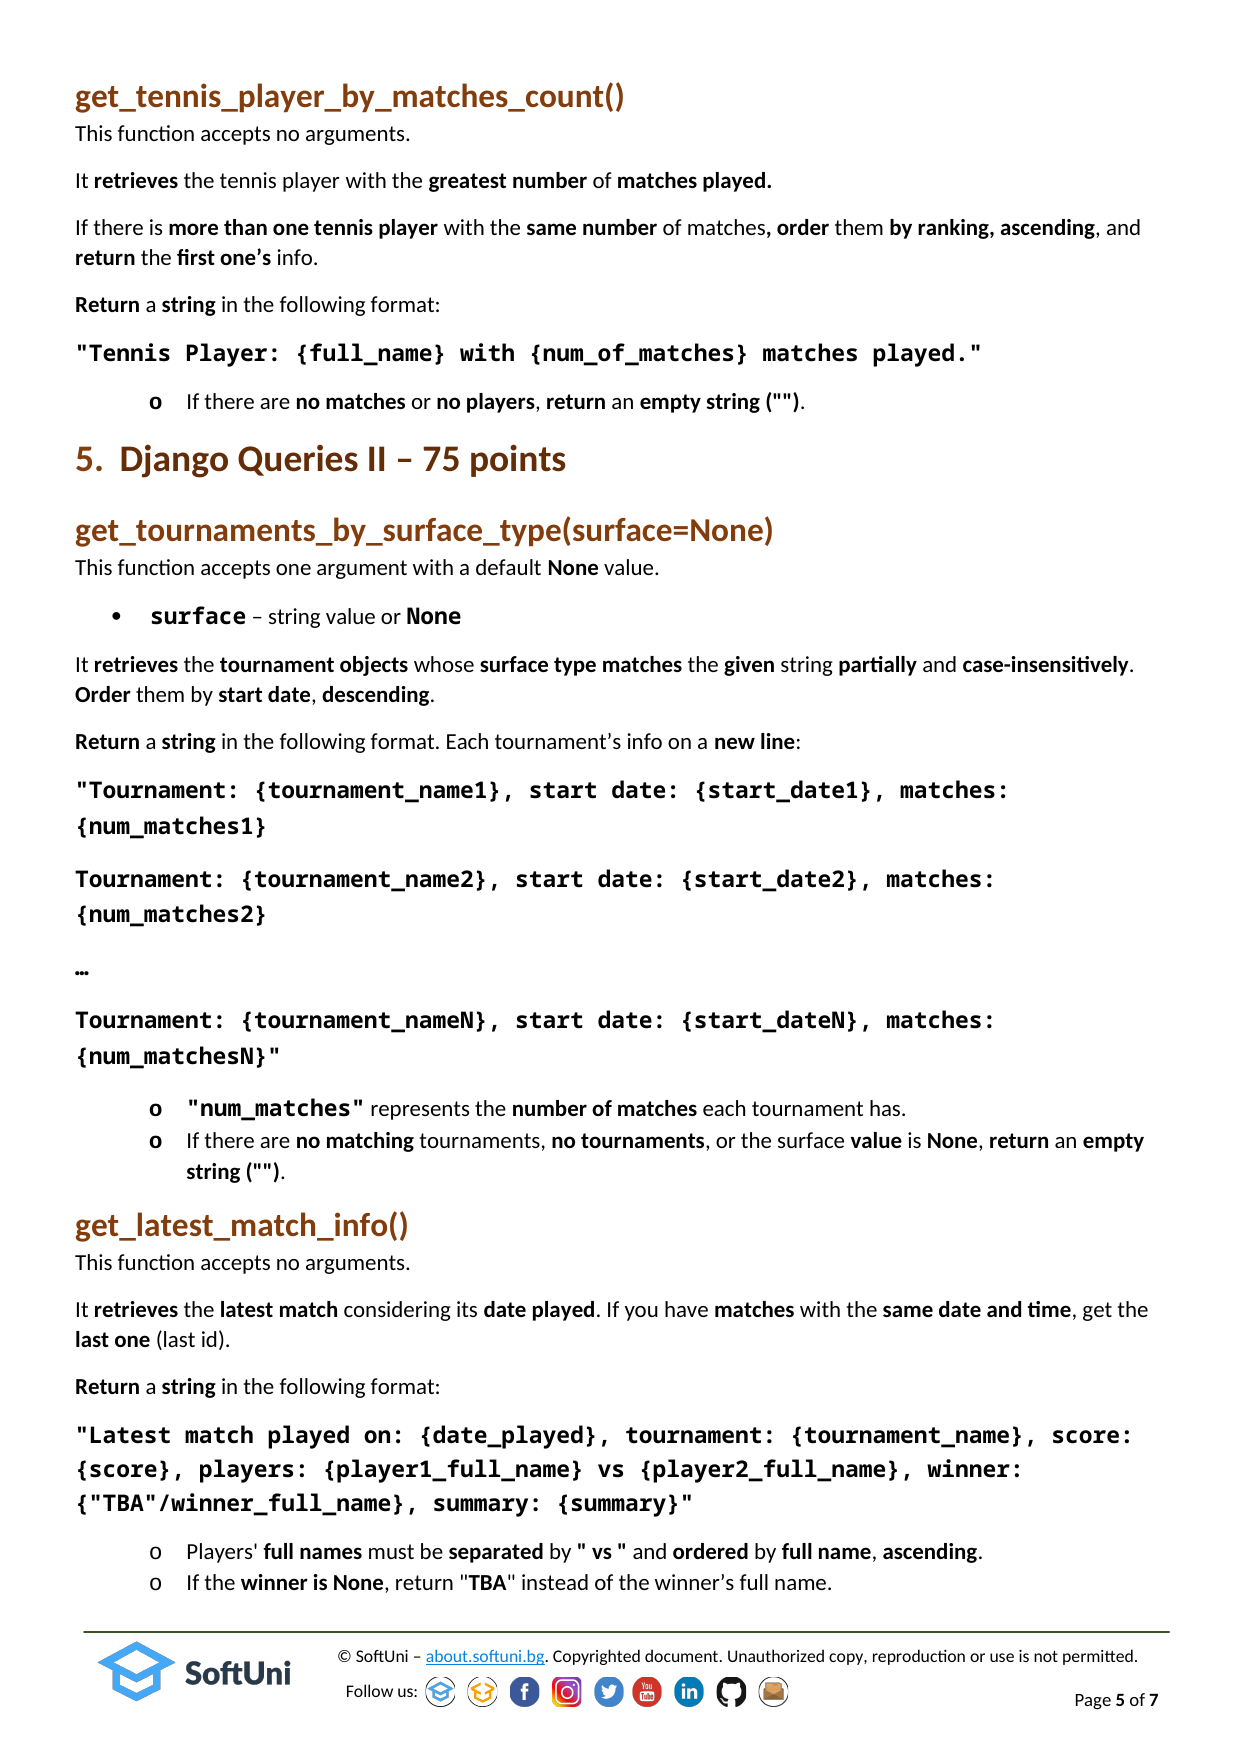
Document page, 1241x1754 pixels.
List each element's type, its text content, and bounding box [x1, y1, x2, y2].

picture [552, 1677, 582, 1707]
text It retrieves the tournament objects whose surface type matches the given string partially and case-insensitively. Order them by start date, descending. [75, 650, 1165, 708]
picture [510, 1677, 540, 1707]
picture [697, 1677, 704, 1685]
picture [758, 1677, 789, 1707]
text It retrieves the latest match considering its date played. If you have matches with the same date and time, get the last one (last id). [75, 1295, 1165, 1353]
text This function accepts no arguments. [75, 119, 1165, 147]
subtitle get_tennis_player_by_matches_count() [75, 75, 1165, 116]
list If there are no matching tournaments, no tournaments, or the surface value is None, return an empty string (""). [149, 1126, 1165, 1185]
text Return a string in the following format. Each tournament’s info on a new line: [75, 727, 1165, 755]
text It retrieves the tennis player with the greatest number of matches played. [75, 166, 1165, 194]
subtitle get_tournaments_by_surface_type(surface=None) [75, 509, 1165, 549]
picture [674, 1698, 683, 1707]
picture [688, 1689, 697, 1698]
text Return a string in the following format: [75, 1372, 1165, 1400]
list If there are no matches or no players, return an empty string (""). [149, 387, 1165, 416]
picture [674, 1677, 681, 1685]
list surface – string value or None [112, 599, 1165, 631]
list "num_matches" represents the number of matches each tournament has. [149, 1092, 1165, 1123]
text If there is more than one tennis player with the same number of matches, order them by ranking, ascending, and return the first one’s info. [75, 213, 1165, 271]
picture [425, 1677, 455, 1707]
text This function accepts one argument with a default None value. [75, 553, 1165, 581]
text Tournament: {tournament_nameN}, start date: {start_dateN}, matches: {num_matchesN}" [75, 1004, 1165, 1071]
picture [695, 1698, 704, 1707]
picture [716, 1677, 747, 1707]
text This function accepts no arguments. [75, 1248, 1165, 1276]
picture [467, 1677, 498, 1707]
text "Latest match played on: {date_played}, tournament: {tournament_name}, score: {score}, players: {player1_full_name} vs {player2_full_name}, winner: {"TBA"/winner_full_name}, summary: {summary}" [75, 1419, 1165, 1518]
text "Tournament: {tournament_name1}, start date: {start_date1}, matches: {num_matches1} [75, 774, 1165, 841]
text Return a string in the following format: [75, 290, 1165, 318]
text … [75, 951, 1165, 982]
list Players' full names must be separated by " vs " and ordered by full name, ascending. [149, 1537, 1165, 1566]
text Tournament: {tournament_name2}, start date: {start_date2}, matches: {num_matches2} [75, 862, 1165, 930]
picture [594, 1677, 624, 1707]
subtitle Django Queries II – 75 points [75, 435, 1165, 481]
picture [91, 1636, 297, 1707]
list If the winner is None, return "TBA" instead of the winner’s full name. [149, 1568, 1165, 1598]
text "Tennis Player: {full_name} with {num_of_matches} matches played." [75, 337, 1165, 368]
subtitle get_latest_match_info() [75, 1204, 1165, 1245]
picture [632, 1677, 662, 1707]
